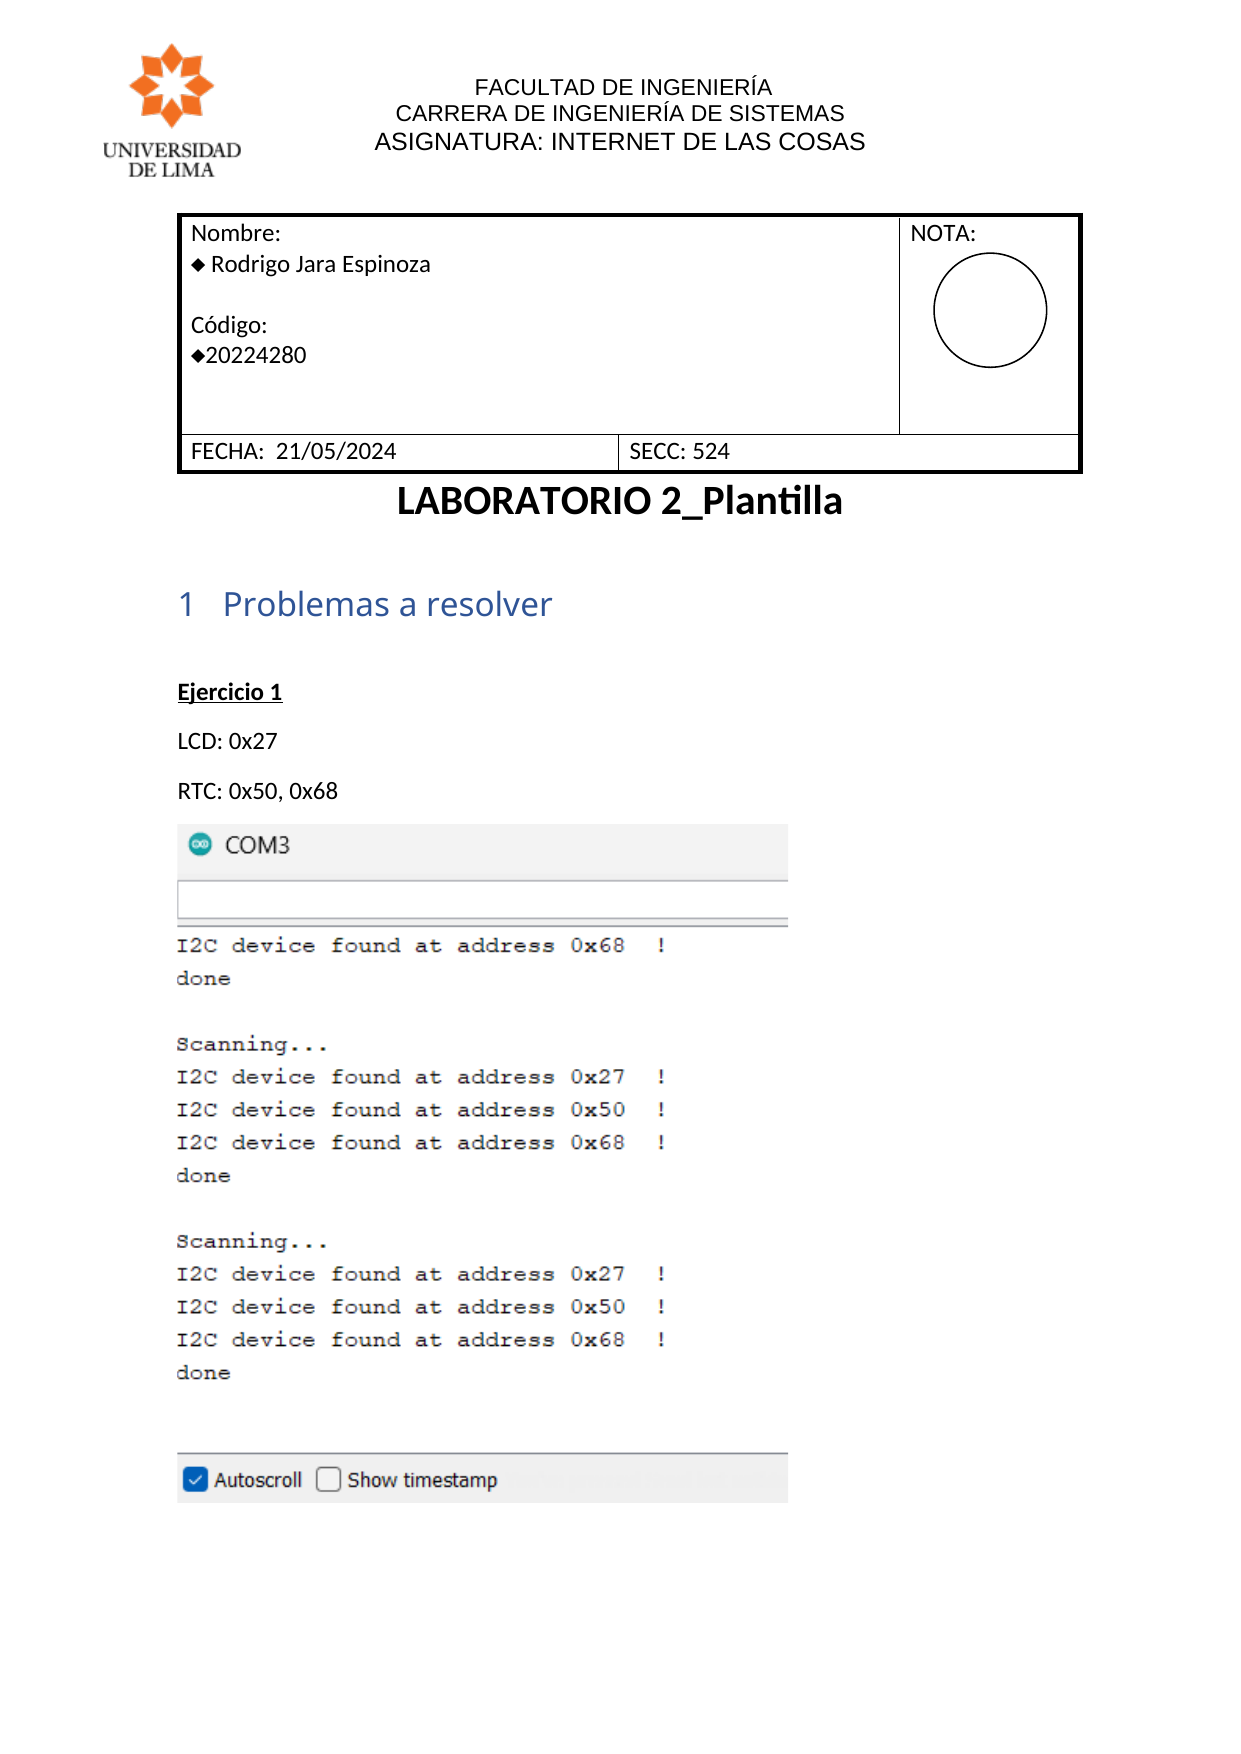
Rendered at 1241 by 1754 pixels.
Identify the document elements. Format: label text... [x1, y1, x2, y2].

picture [177, 824, 789, 1503]
text Ejercicio 1 [177, 676, 1063, 706]
subtitle Problemas a resolver [177, 581, 1063, 626]
picture [103, 42, 241, 180]
table_header Nombre: Rodrigo Jara Espinoza Código: 20224280 [182, 217, 899, 434]
table_header NOTA: [900, 217, 1078, 434]
text LCD: 0x27 [177, 725, 1063, 756]
table_cell SECC: 524 [619, 435, 1078, 469]
text LABORATORIO 2_Plantilla [177, 474, 1063, 525]
text RTC: 0x50, 0x68 [177, 775, 1063, 805]
table_cell FECHA: 21/05/2024 [182, 435, 618, 469]
